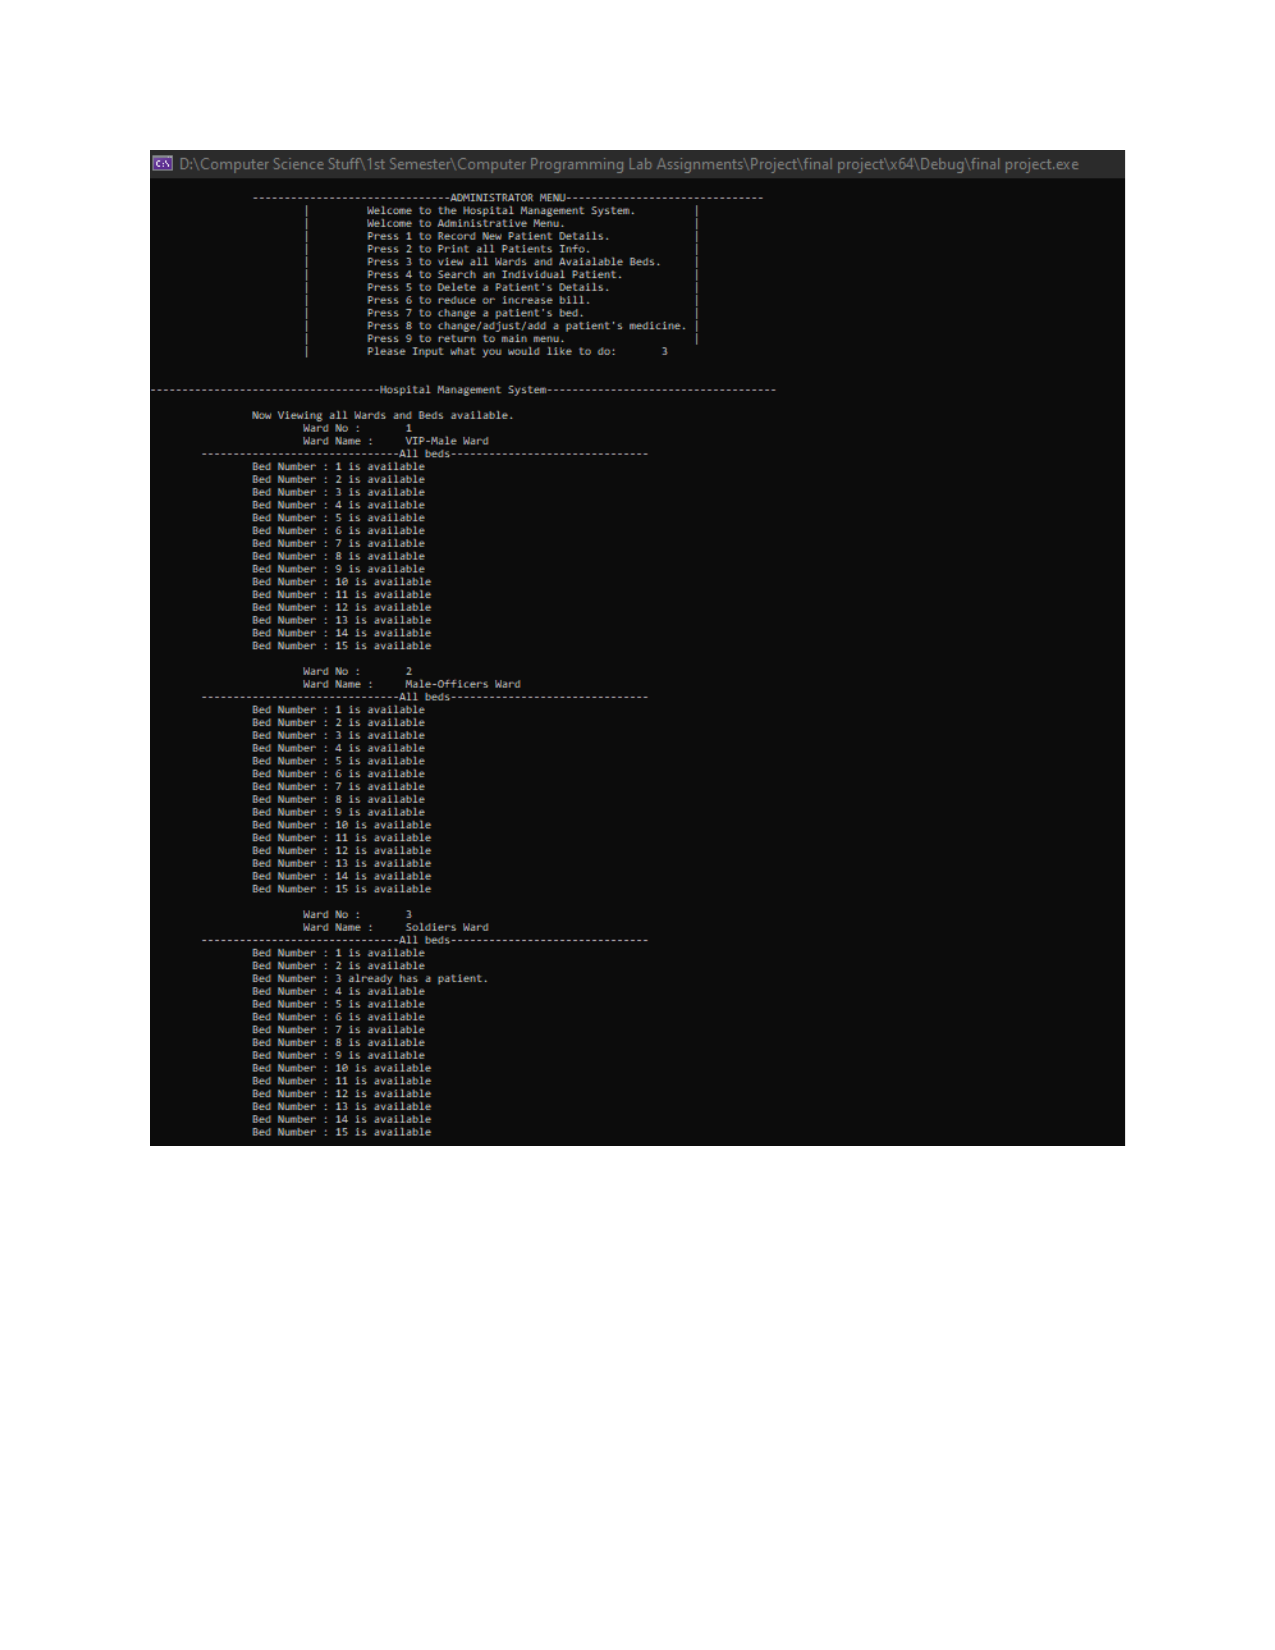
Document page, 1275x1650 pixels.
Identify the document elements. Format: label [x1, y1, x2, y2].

picture [150, 150, 1125, 1146]
